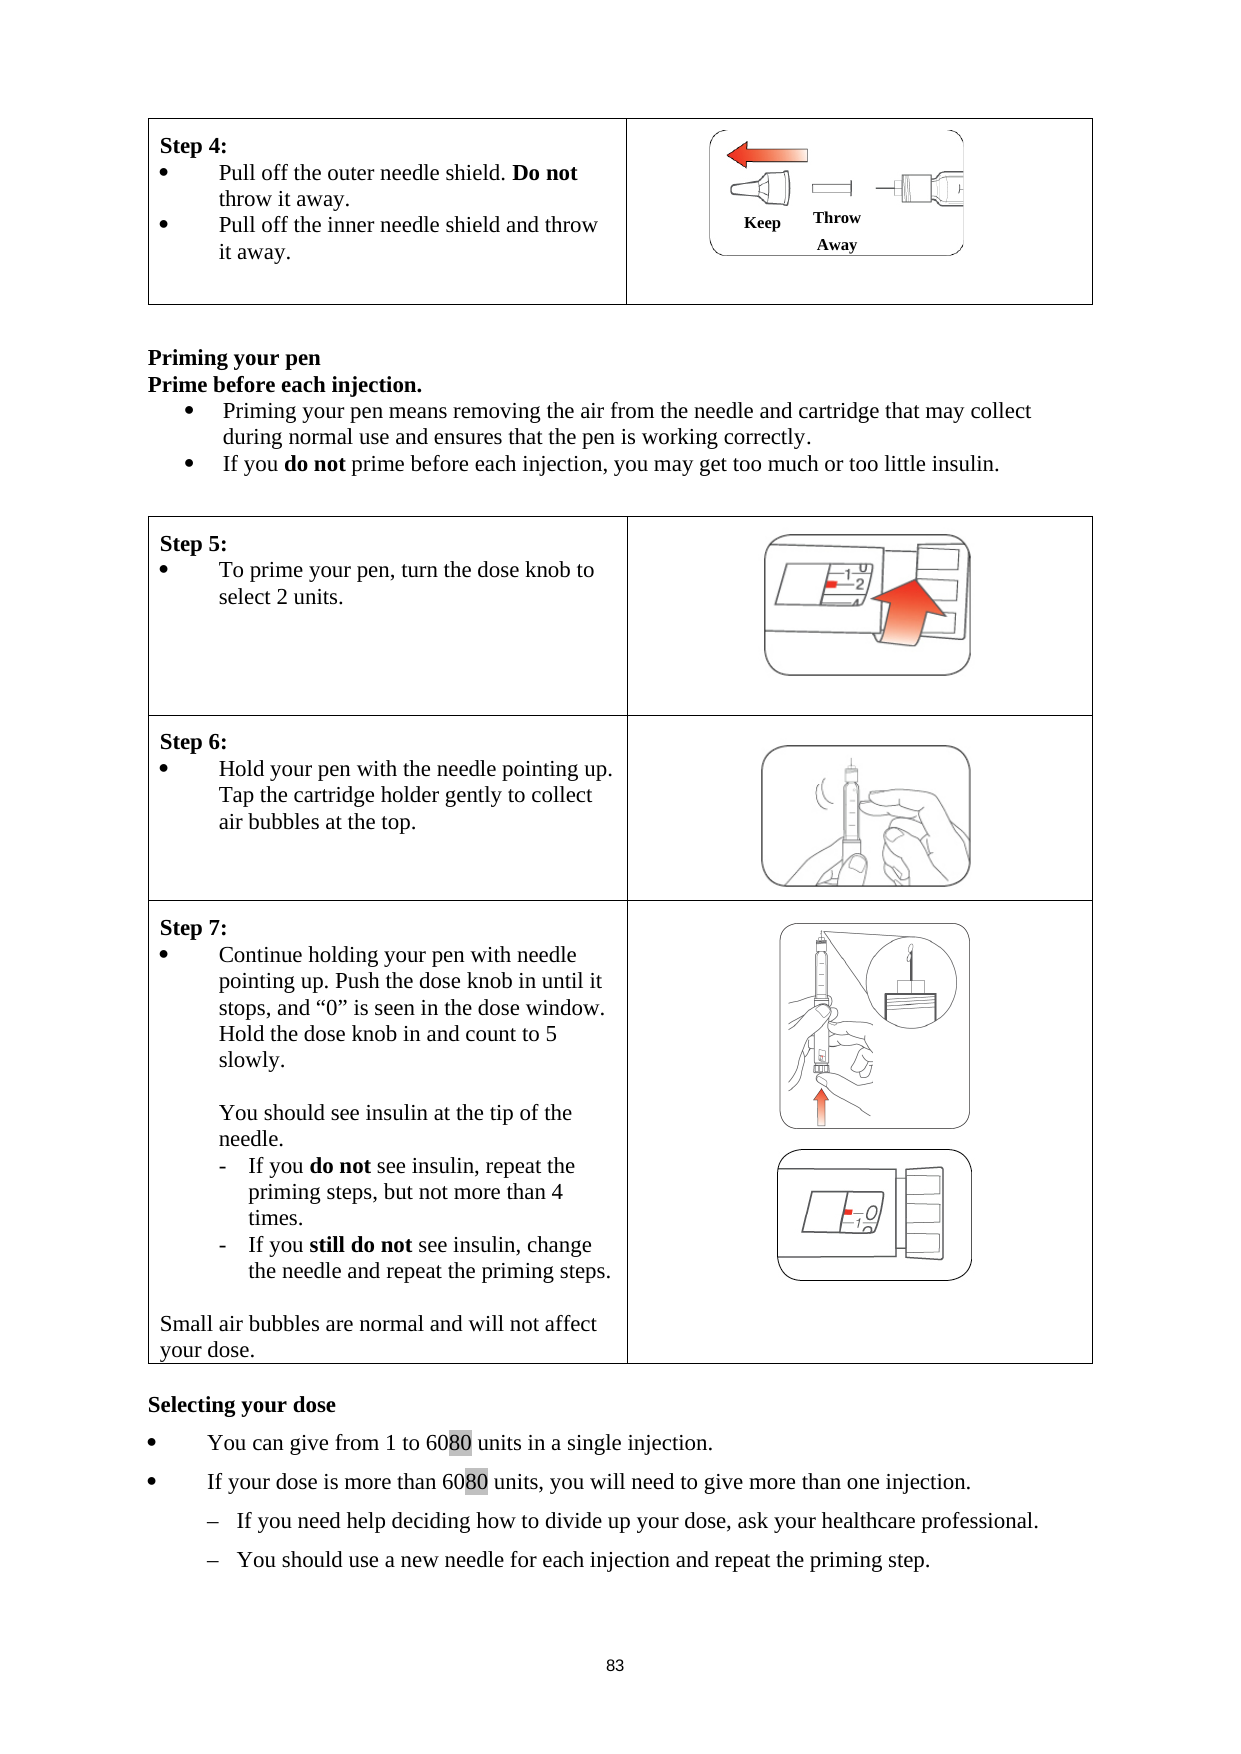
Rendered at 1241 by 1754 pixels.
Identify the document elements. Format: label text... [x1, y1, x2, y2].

list If you do not prime before each injection, you may get too much or too little insulin. [185, 450, 1092, 476]
table_cell Step 7: Continue holding your pen with needle pointing up. Push the dose knob in until it stops, and “0” is seen in the dose window. Hold the dose knob in and count to 5 slowly. You should see insulin at the tip of the needle. - If you do not see insulin, repeat the priming steps, but not more than 4 times. - If you still do not see insulin, change the needle and repeat the priming steps. Small air bubbles are normal and will not affect your dose. [149, 901, 627, 1362]
list Priming your pen means removing the air from the needle and cartridge that may collect during normal use and ensures that the pen is working correctly. [185, 397, 1092, 450]
text – If you need help deciding how to divide up your dose, ask your healthcare professional. [207, 1507, 1092, 1533]
text – You should use a new needle for each injection and repeat the priming step. [207, 1546, 1092, 1572]
text Prime before each injection. [148, 371, 1092, 397]
table_header [628, 517, 1092, 714]
table_cell Step 4: Pull off the outer needle shield. Do not throw it away. Pull off the inner needle shield and throw it away. [149, 119, 626, 304]
picture [757, 527, 979, 684]
subtitle Selecting your dose [148, 1391, 1092, 1417]
table_cell [628, 716, 1092, 900]
picture [770, 1142, 979, 1288]
table_cell Step 6: Hold your pen with the needle pointing up. Tap the cartridge holder gently to collect air bubbles at the top. [149, 716, 627, 900]
picture [709, 130, 964, 256]
list You can give from 1 to 6080 units in a single injection. [148, 1429, 1092, 1456]
list If your dose is more than 6080 units, you will need to give more than one injection. [488, 1468, 1092, 1495]
table_cell [628, 901, 1092, 1362]
table_header Step 5: To prime your pen, turn the dose knob to select 2 units. [149, 517, 627, 714]
table_cell [627, 119, 1092, 304]
list If your dose is more than 6080 units, you will need to give more than one injection. [148, 1468, 465, 1495]
picture [753, 738, 979, 895]
subtitle Priming your pen [148, 344, 1092, 371]
